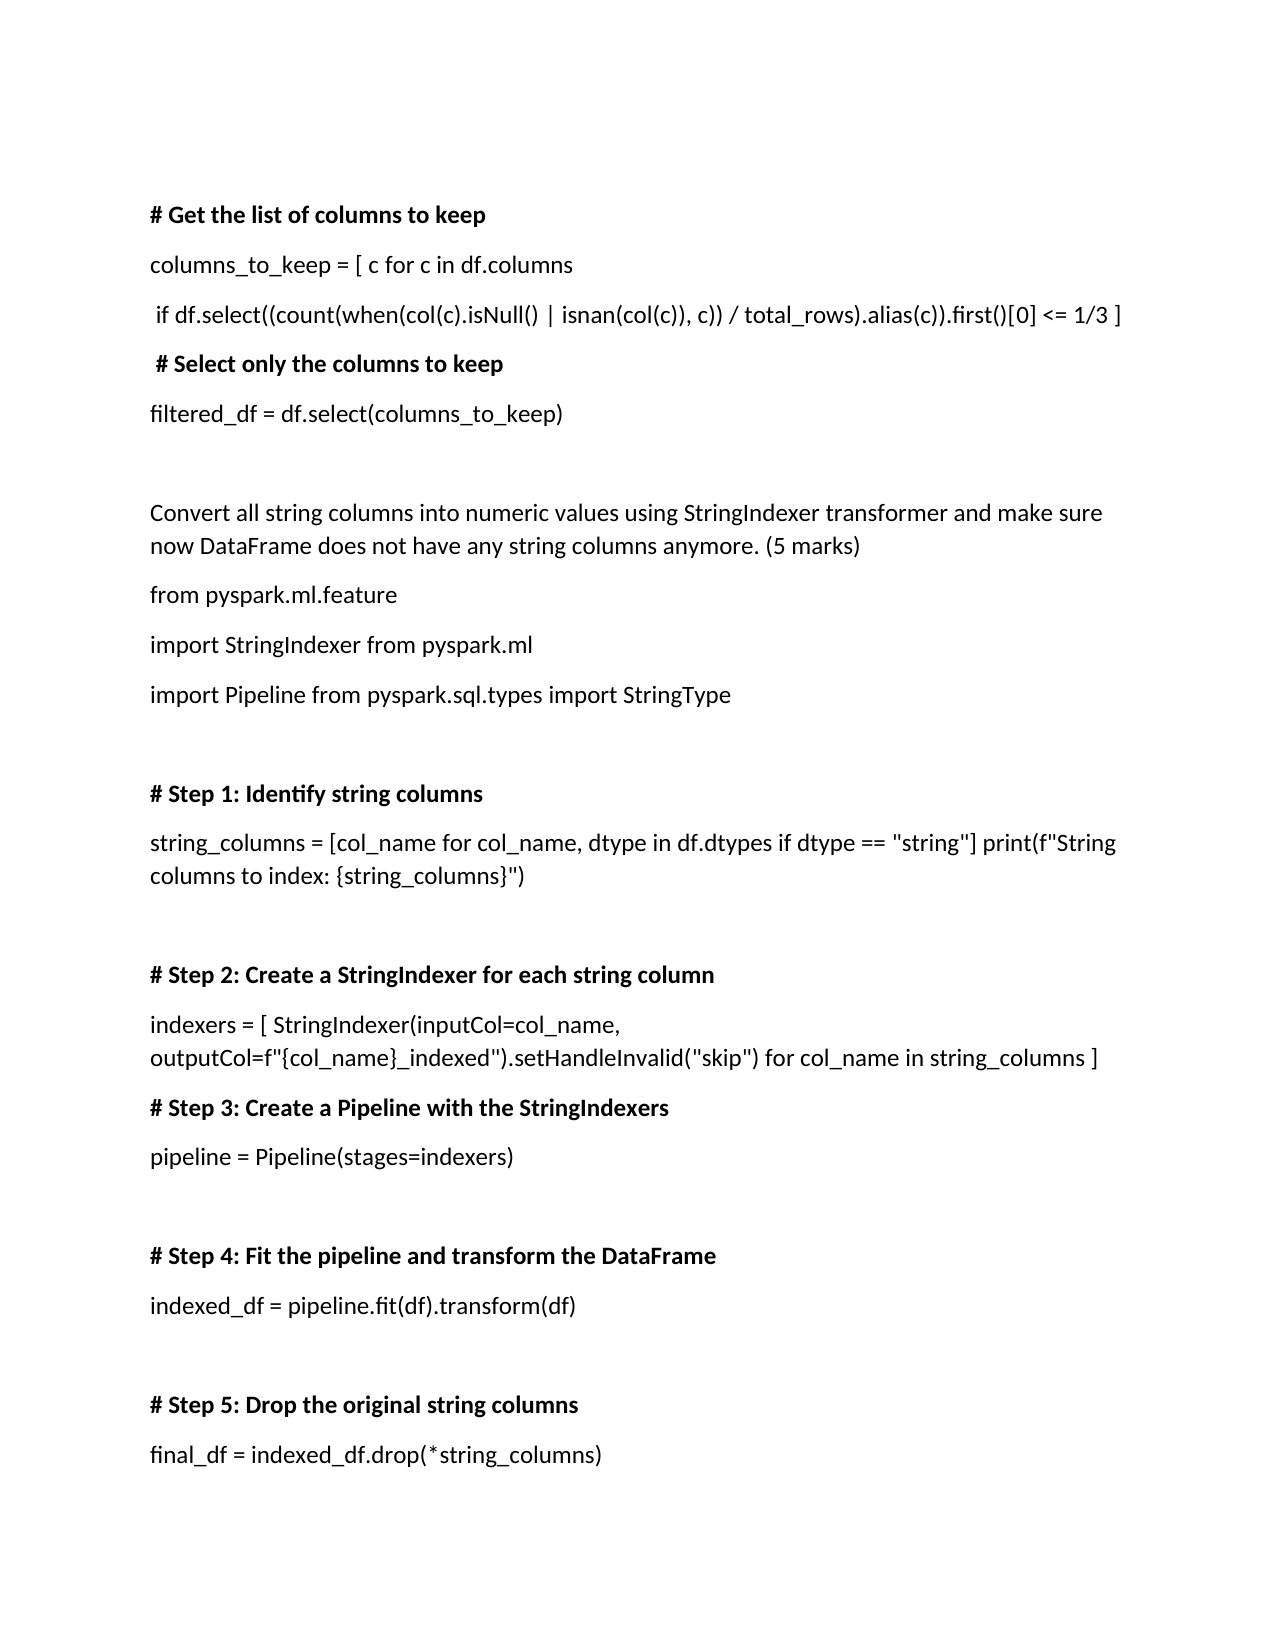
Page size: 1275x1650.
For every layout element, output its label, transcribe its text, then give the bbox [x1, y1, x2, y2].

text indexed_df = pipeline.fit(df).transform(df) [150, 1290, 1125, 1321]
text # Step 5: Drop the original string columns [150, 1389, 1125, 1420]
text # Step 4: Fit the pipeline and transform the DataFrame [150, 1240, 1125, 1271]
text # Step 3: Create a Pipeline with the StringIndexers [150, 1092, 1125, 1122]
text # Step 2: Create a StringIndexer for each string column [150, 959, 1125, 990]
text final_df = indexed_df.drop(*string_columns) [150, 1439, 1125, 1469]
text if df.select((count(when(col(c).isNull() | isnan(col(c)), c)) / total_rows).alias(c)).first()[0] <= 1/3 ] [150, 299, 1125, 329]
text # Step 1: Identify string columns [150, 778, 1125, 808]
text Convert all string columns into numeric values using StringIndexer transformer and make sure now DataFrame does not have any string columns anymore. (5 marks) [150, 497, 1125, 561]
text # Select only the columns to keep [150, 348, 1125, 379]
text # Get the list of columns to keep [150, 199, 1125, 230]
text indexers = [ StringIndexer(inputCol=col_name, outputCol=f"{col_name}_indexed").setHandleInvalid("skip") for col_name in string_columns ] [150, 1009, 1125, 1073]
text import Pipeline from pyspark.sql.types import StringType [150, 679, 1125, 709]
text from pyspark.ml.feature [150, 579, 1125, 610]
text pipeline = Pipeline(stages=indexers) [150, 1141, 1125, 1172]
text string_columns = [col_name for col_name, dtype in df.dtypes if dtype == "string"] print(f"String columns to index: {string_columns}") [150, 827, 1125, 891]
text columns_to_keep = [ c for c in df.columns [150, 249, 1125, 280]
text filtered_df = df.select(columns_to_keep) [150, 398, 1125, 428]
text import StringIndexer from pyspark.ml [150, 629, 1125, 660]
